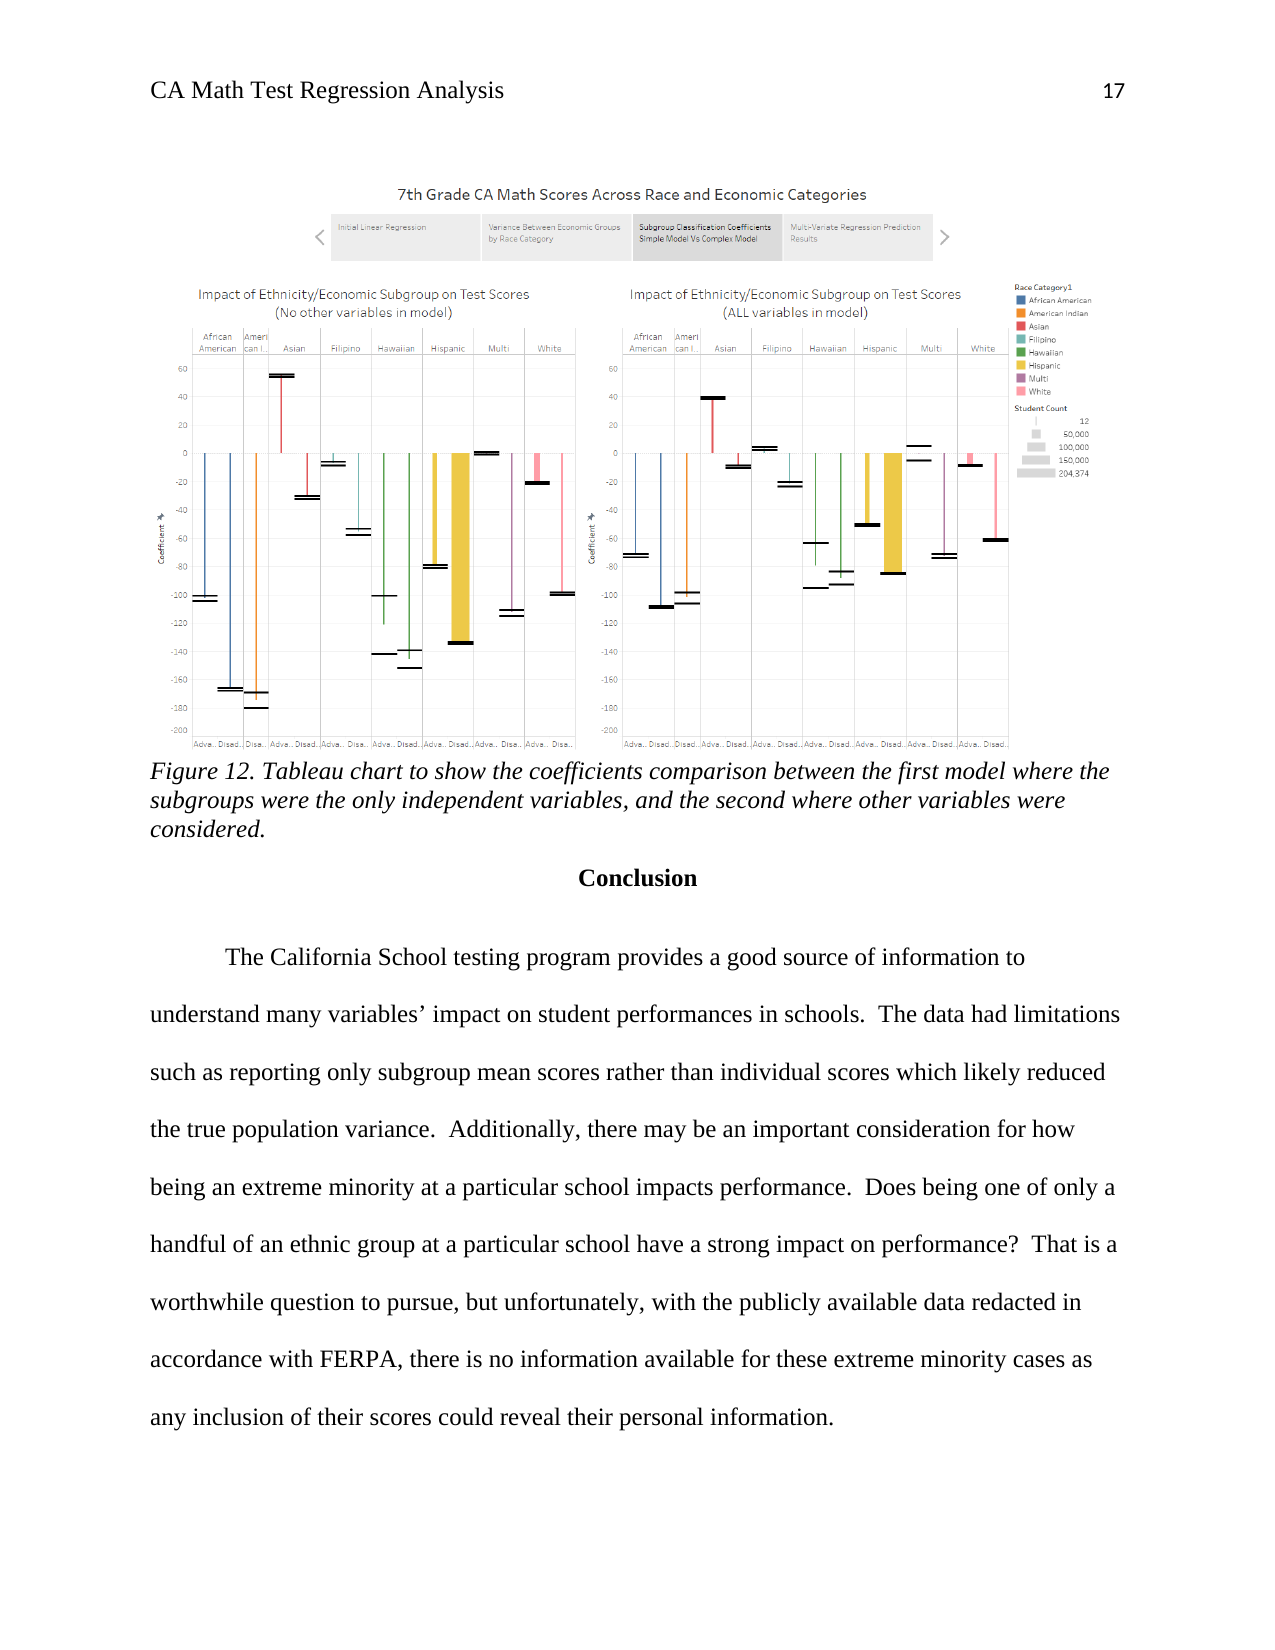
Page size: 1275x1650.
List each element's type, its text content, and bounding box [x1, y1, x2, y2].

picture [150, 182, 1125, 757]
text Figure 12. Tableau chart to show the coefficients comparison between the first model where the subgroups were the only independent variables, and the second where other variables were considered. [150, 757, 1125, 843]
text The California School testing program provides a good source of information to understand many variables’ impact on student performances in schools. The data had limitations such as reporting only subgroup mean scores rather than individual scores which likely reduced the true population variance. Additionally, there may be an important consideration for how being an extreme minority at a particular school impacts performance. Does being one of only a handful of an ethnic group at a particular school have a strong impact on performance? That is a worthwhile question to pursue, but unfortunately, with the publicly available data redacted in accordance with FERPA, there is no information available for these extreme minority cases as any inclusion of their scores could reveal their personal information. [150, 942, 1125, 1431]
text Conclusion [150, 863, 1125, 892]
